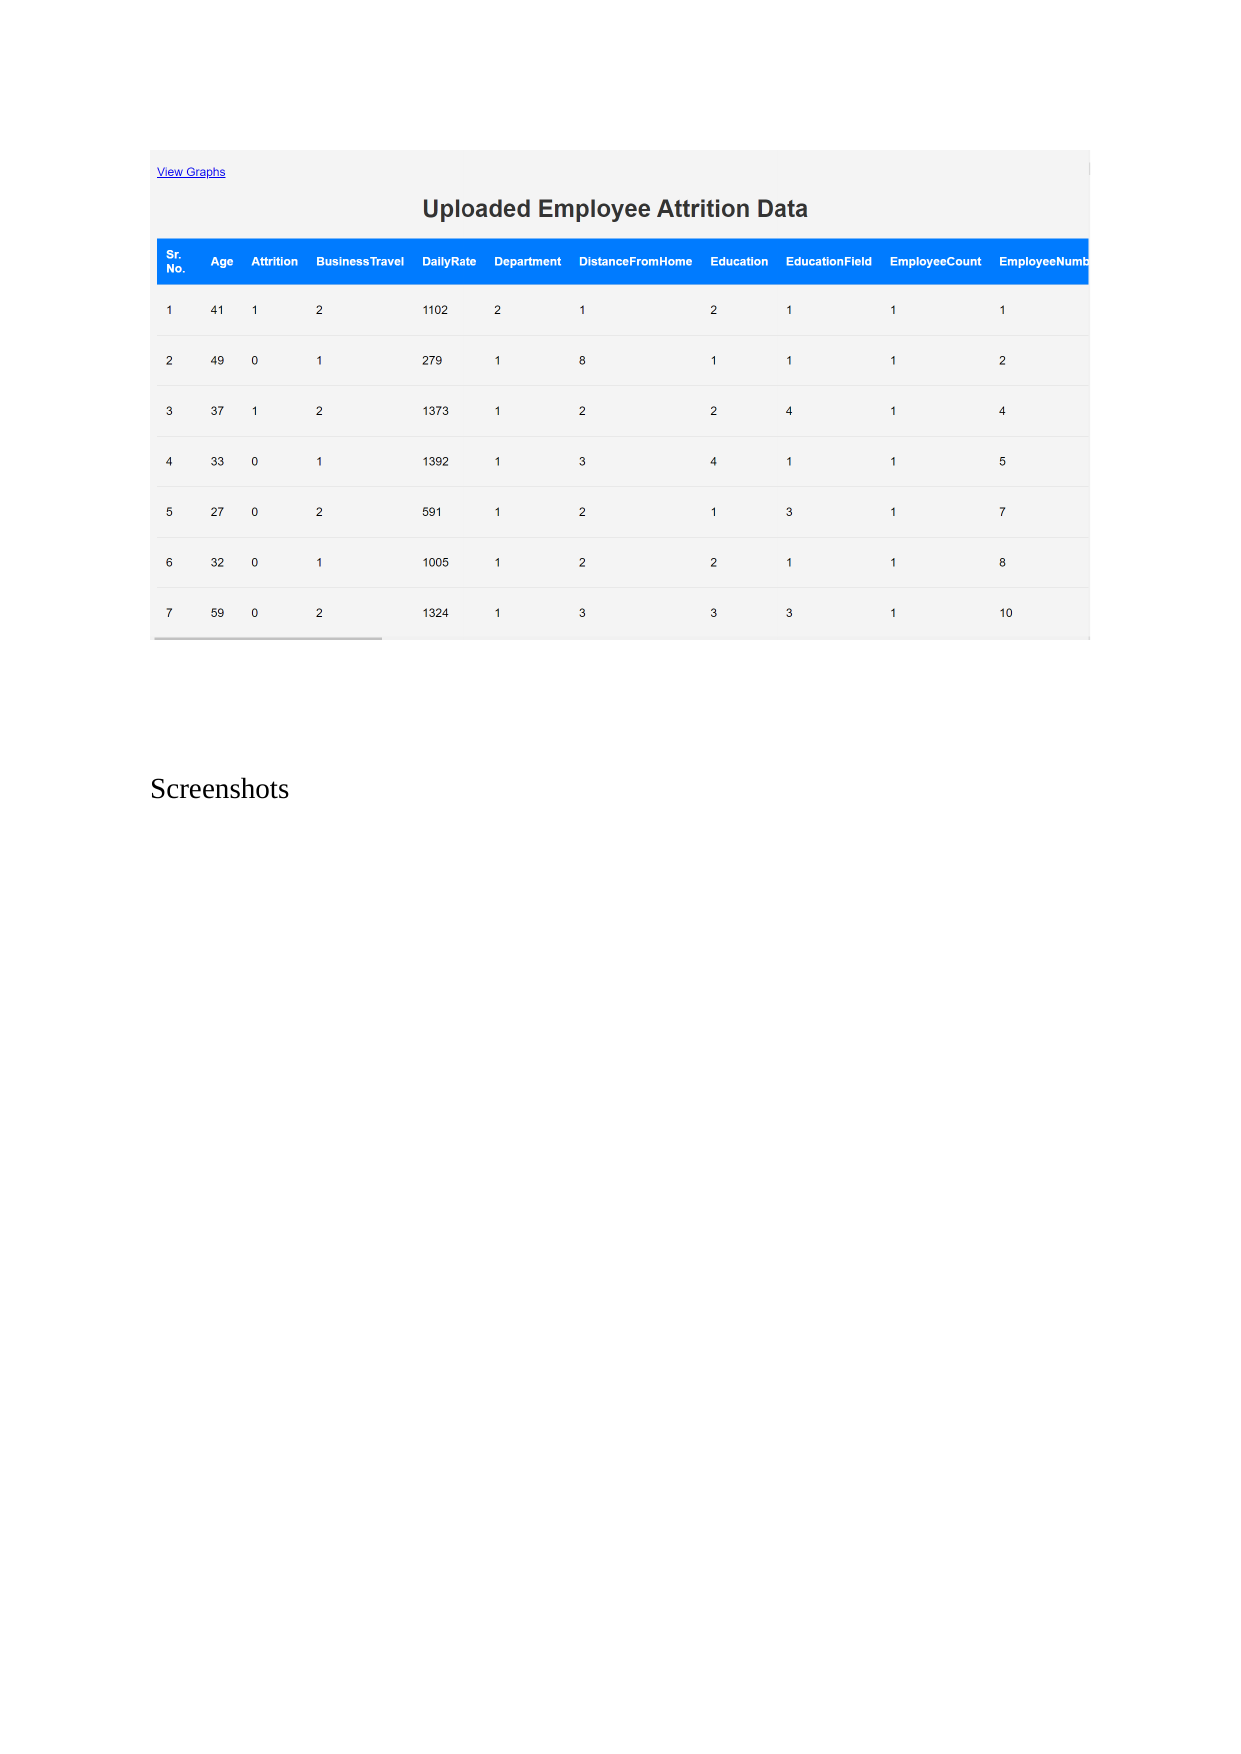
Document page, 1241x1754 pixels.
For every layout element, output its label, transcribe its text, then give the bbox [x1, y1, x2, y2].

text Screenshots [150, 771, 1090, 805]
picture [150, 150, 1091, 640]
